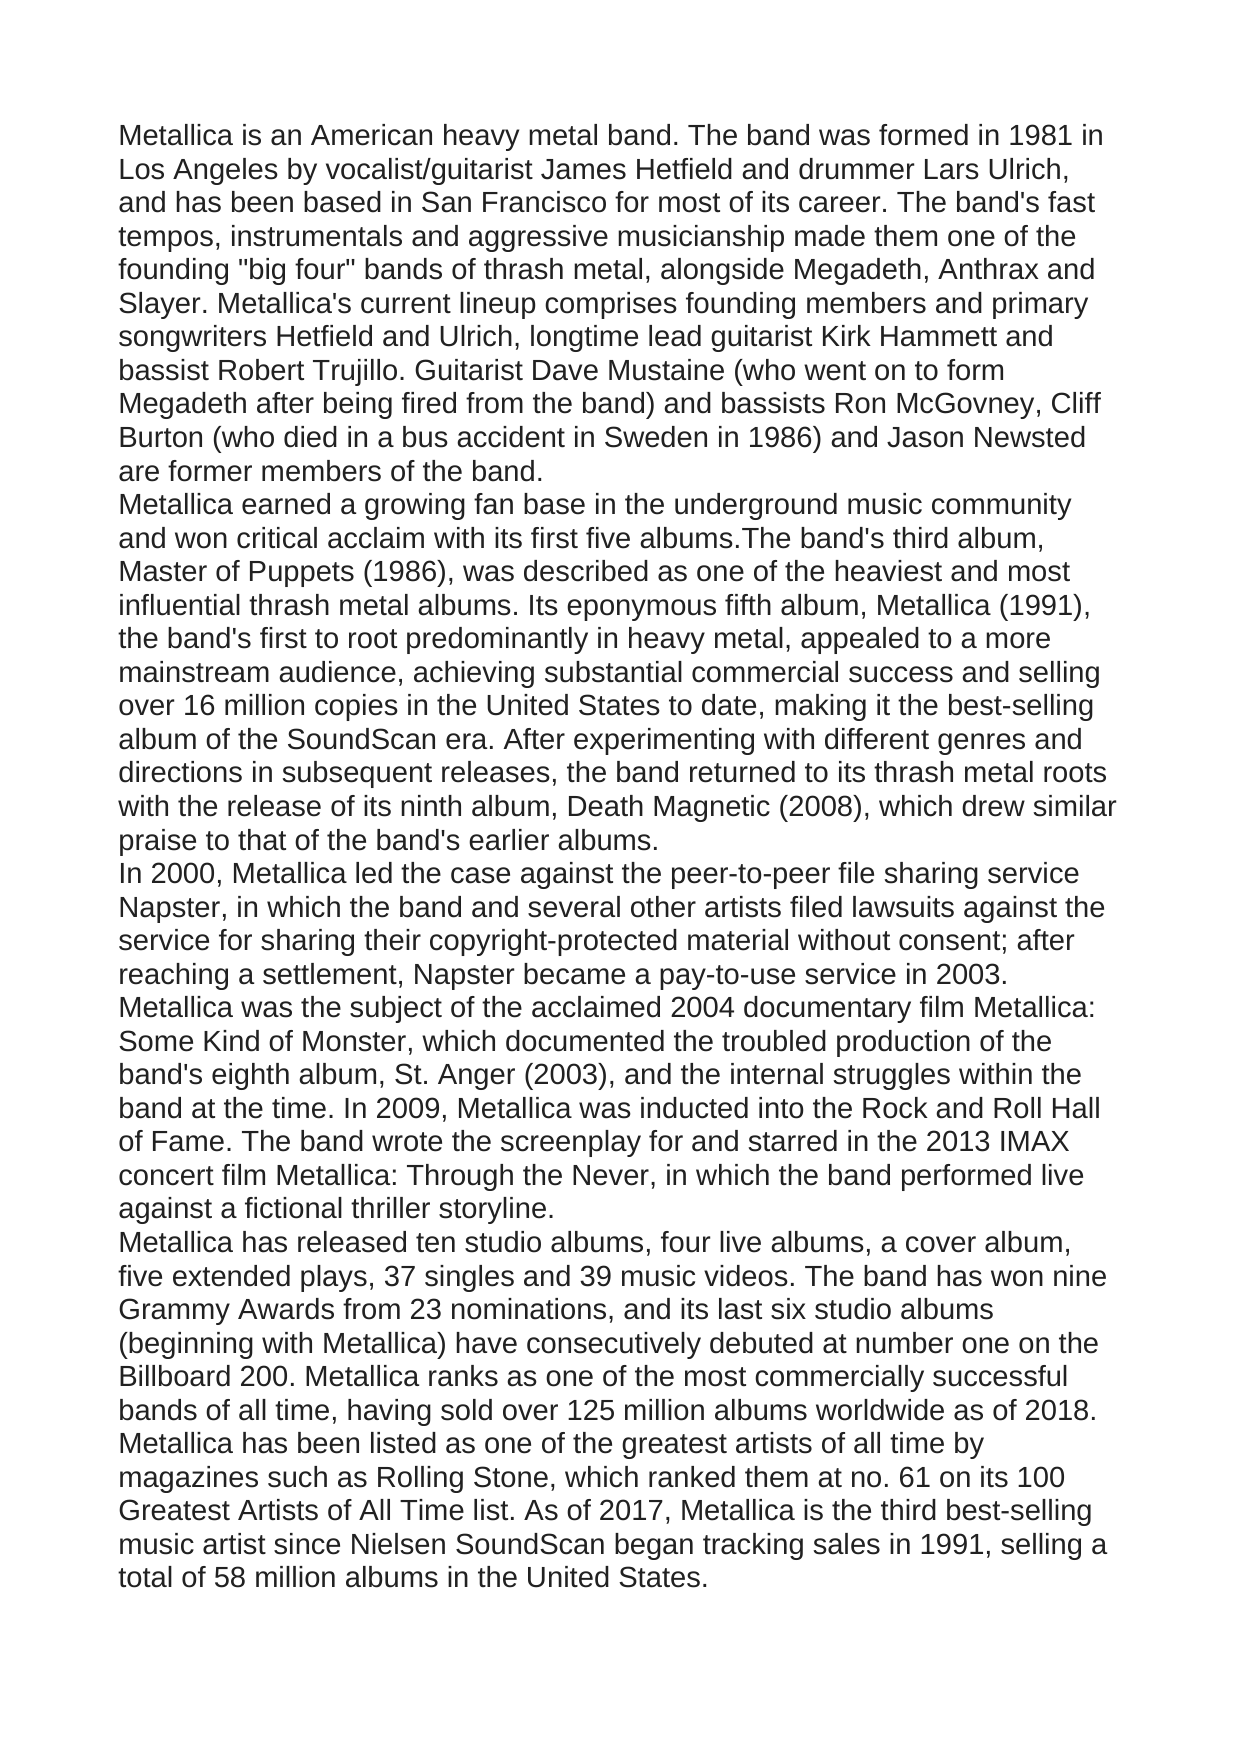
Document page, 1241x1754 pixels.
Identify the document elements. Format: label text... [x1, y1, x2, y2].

text In 2000, Metallica led the case against the peer-to-peer file sharing service Napster, in which the band and several other artists filed lawsuits against the service for sharing their copyright-protected material without consent; after reaching a settlement, Napster became a pay-to-use service in 2003. Metallica was the subject of the acclaimed 2004 documentary film Metallica: Some Kind of Monster, which documented the troubled production of the band's eighth album, St. Anger (2003), and the internal struggles within the band at the time. In 2009, Metallica was inducted into the Rock and Roll Hall of Fame. The band wrote the screenplay for and starred in the 2013 IMAX concert film Metallica: Through the Never, in which the band performed live against a fictional thriller storyline. [118, 856, 1122, 1225]
text Metallica earned a growing fan base in the underground music community and won critical acclaim with its first five albums.The band's third album, Master of Puppets (1986), was described as one of the heaviest and most influential thrash metal albums. Its eponymous fifth album, Metallica (1991), the band's first to root predominantly in heavy metal, appealed to a more mainstream audience, achieving substantial commercial success and selling over 16 million copies in the United States to date, making it the best-selling album of the SoundScan era. After experimenting with different genres and directions in subsequent releases, the band returned to its thrash metal roots with the release of its ninth album, Death Magnetic (2008), which drew similar praise to that of the band's earlier albums. [118, 487, 1122, 856]
text Metallica is an American heavy metal band. The band was formed in 1981 in Los Angeles by vocalist/guitarist James Hetfield and drummer Lars Ulrich, and has been based in San Francisco for most of its career. The band's fast tempos, instrumentals and aggressive musicianship made them one of the founding "big four" bands of thrash metal, alongside Megadeth, Anthrax and Slayer. Metallica's current lineup comprises founding members and primary songwriters Hetfield and Ulrich, longtime lead guitarist Kirk Hammett and bassist Robert Trujillo. Guitarist Dave Mustaine (who went on to form Megadeth after being fired from the band) and bassists Ron McGovney, Cliff Burton (who died in a bus accident in Sweden in 1986) and Jason Newsted are former members of the band. [118, 118, 1122, 487]
text Metallica has released ten studio albums, four live albums, a cover album, five extended plays, 37 singles and 39 music videos. The band has won nine Grammy Awards from 23 nominations, and its last six studio albums (beginning with Metallica) have consecutively debuted at number one on the Billboard 200. Metallica ranks as one of the most commercially successful bands of all time, having sold over 125 million albums worldwide as of 2018. Metallica has been listed as one of the greatest artists of all time by magazines such as Rolling Stone, which ranked them at no. 61 on its 100 Greatest Artists of All Time list. As of 2017, Metallica is the third best-selling music artist since Nielsen SoundScan began tracking sales in 1991, selling a total of 58 million albums in the United States. [118, 1225, 1122, 1594]
